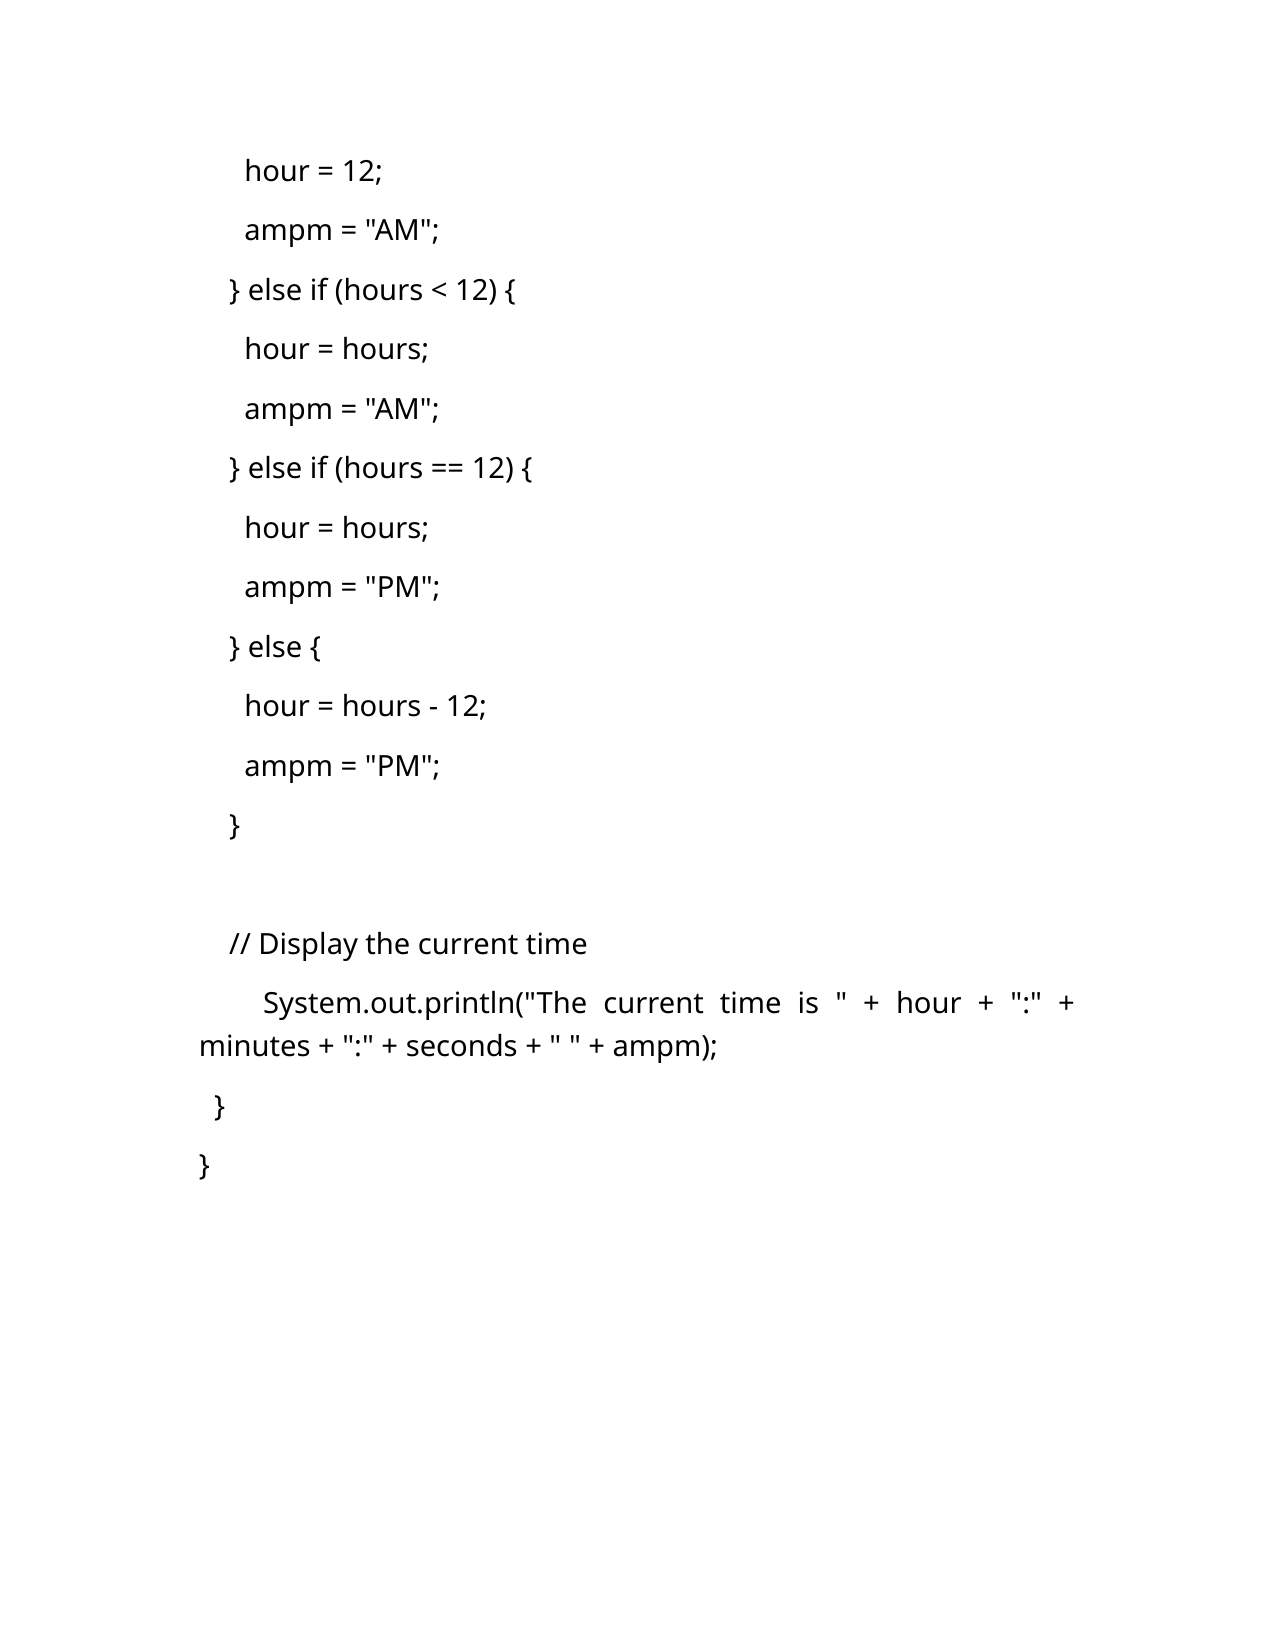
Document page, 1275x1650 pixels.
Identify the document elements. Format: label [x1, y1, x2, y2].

table_header [188, 150, 1087, 1203]
